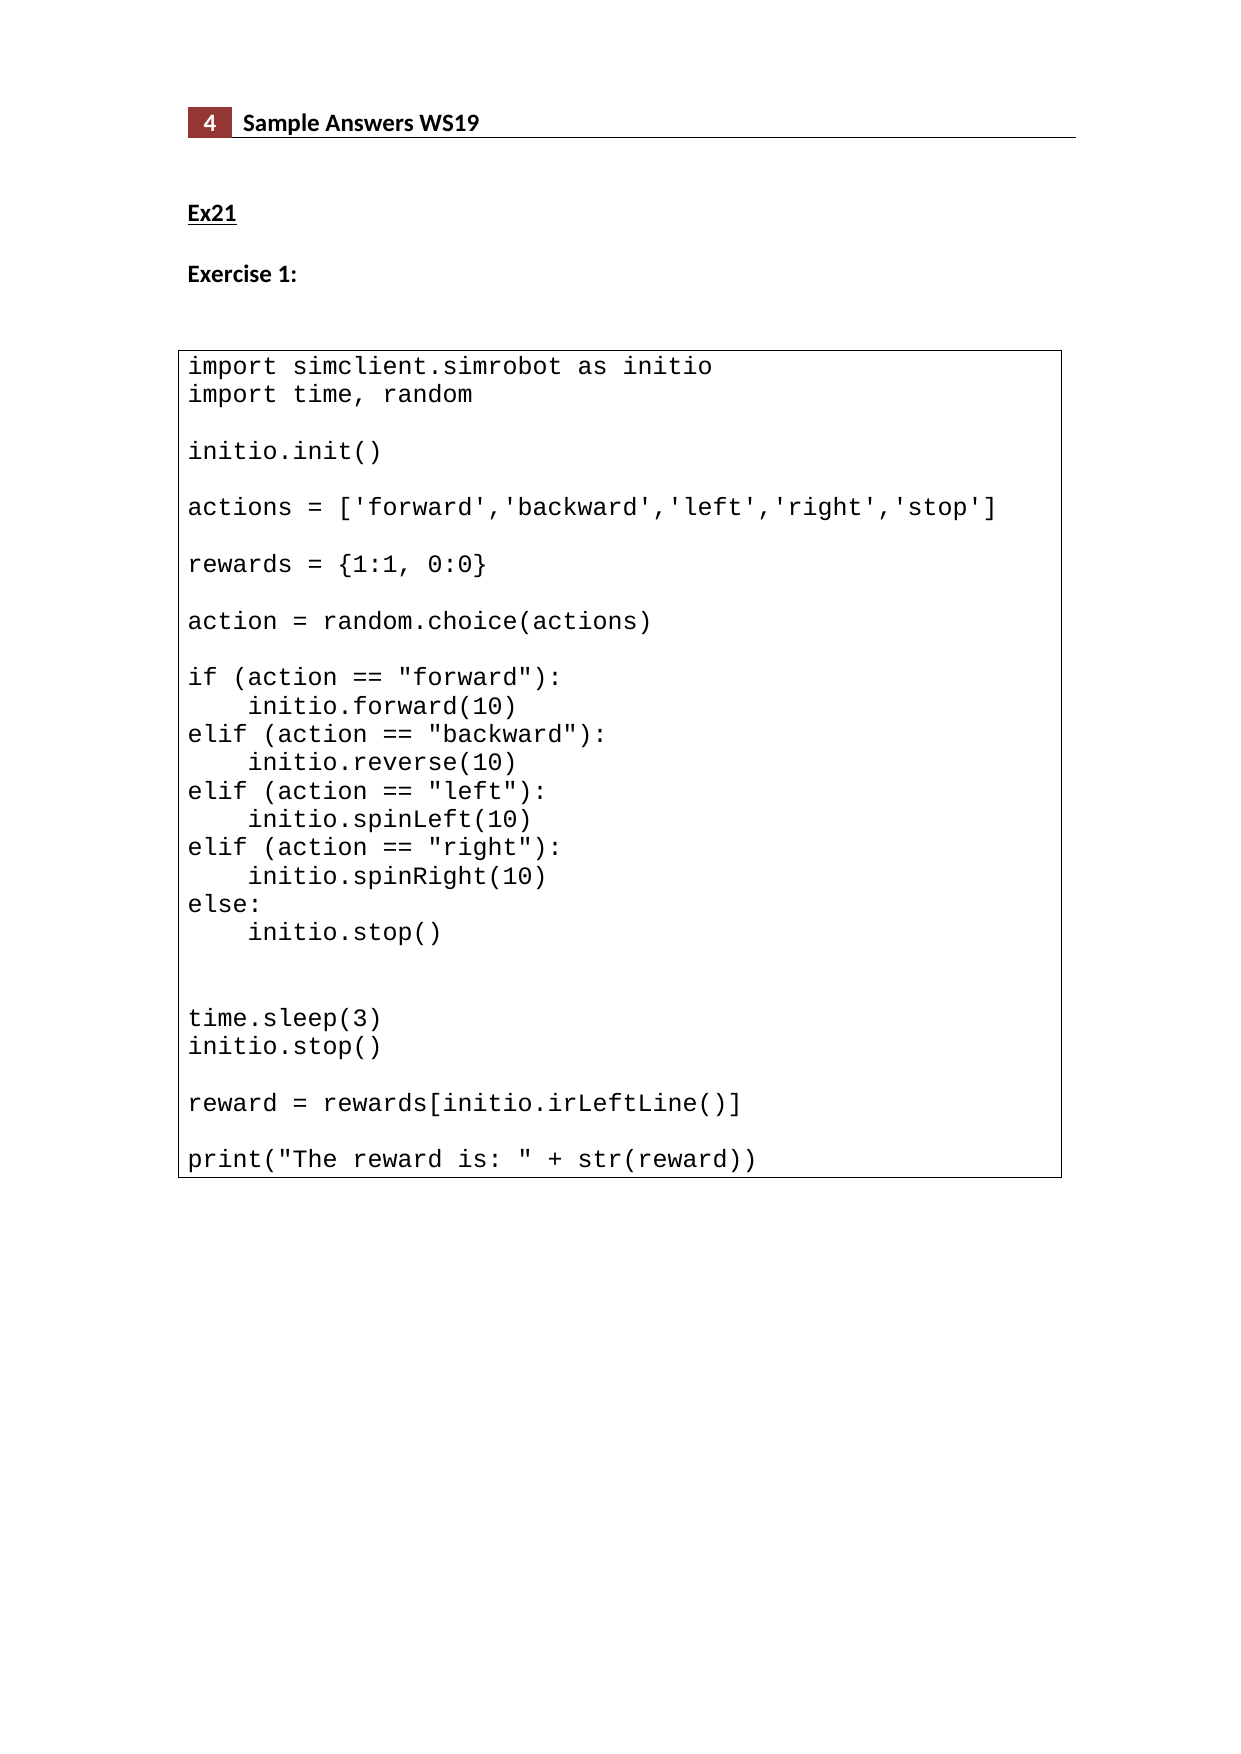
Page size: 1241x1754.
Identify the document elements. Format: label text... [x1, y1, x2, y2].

text print("The reward is: " + str(reward)) [179, 1144, 1061, 1177]
text import time, random [187, 382, 1053, 410]
text Exercise 1: [187, 259, 1053, 289]
text initio.stop() [187, 1034, 1053, 1062]
text initio.spinLeft(10) [187, 807, 1053, 835]
text else: [187, 892, 1053, 920]
text time.sleep(3) [187, 1005, 1053, 1034]
text if (action == "forward"): [187, 665, 1053, 693]
text elif (action == "right"): [187, 835, 1053, 863]
text elif (action == "backward"): [187, 722, 1053, 750]
text initio.forward(10) [187, 693, 1053, 722]
text Ex21 [187, 198, 1053, 228]
text elif (action == "left"): [187, 778, 1053, 807]
text rewards = {1:1, 0:0} [187, 552, 1053, 580]
text initio.reverse(10) [187, 750, 1053, 778]
text actions = ['forward','backward','left','right','stop'] [187, 495, 1053, 523]
text initio.init() [187, 438, 1053, 467]
text import simclient.simrobot as initio [179, 351, 1061, 382]
text reward = rewards[initio.irLeftLine()] [187, 1090, 1053, 1119]
text action = random.choice(actions) [187, 608, 1053, 637]
text initio.spinRight(10) [187, 863, 1053, 892]
text initio.stop() [187, 920, 1053, 948]
